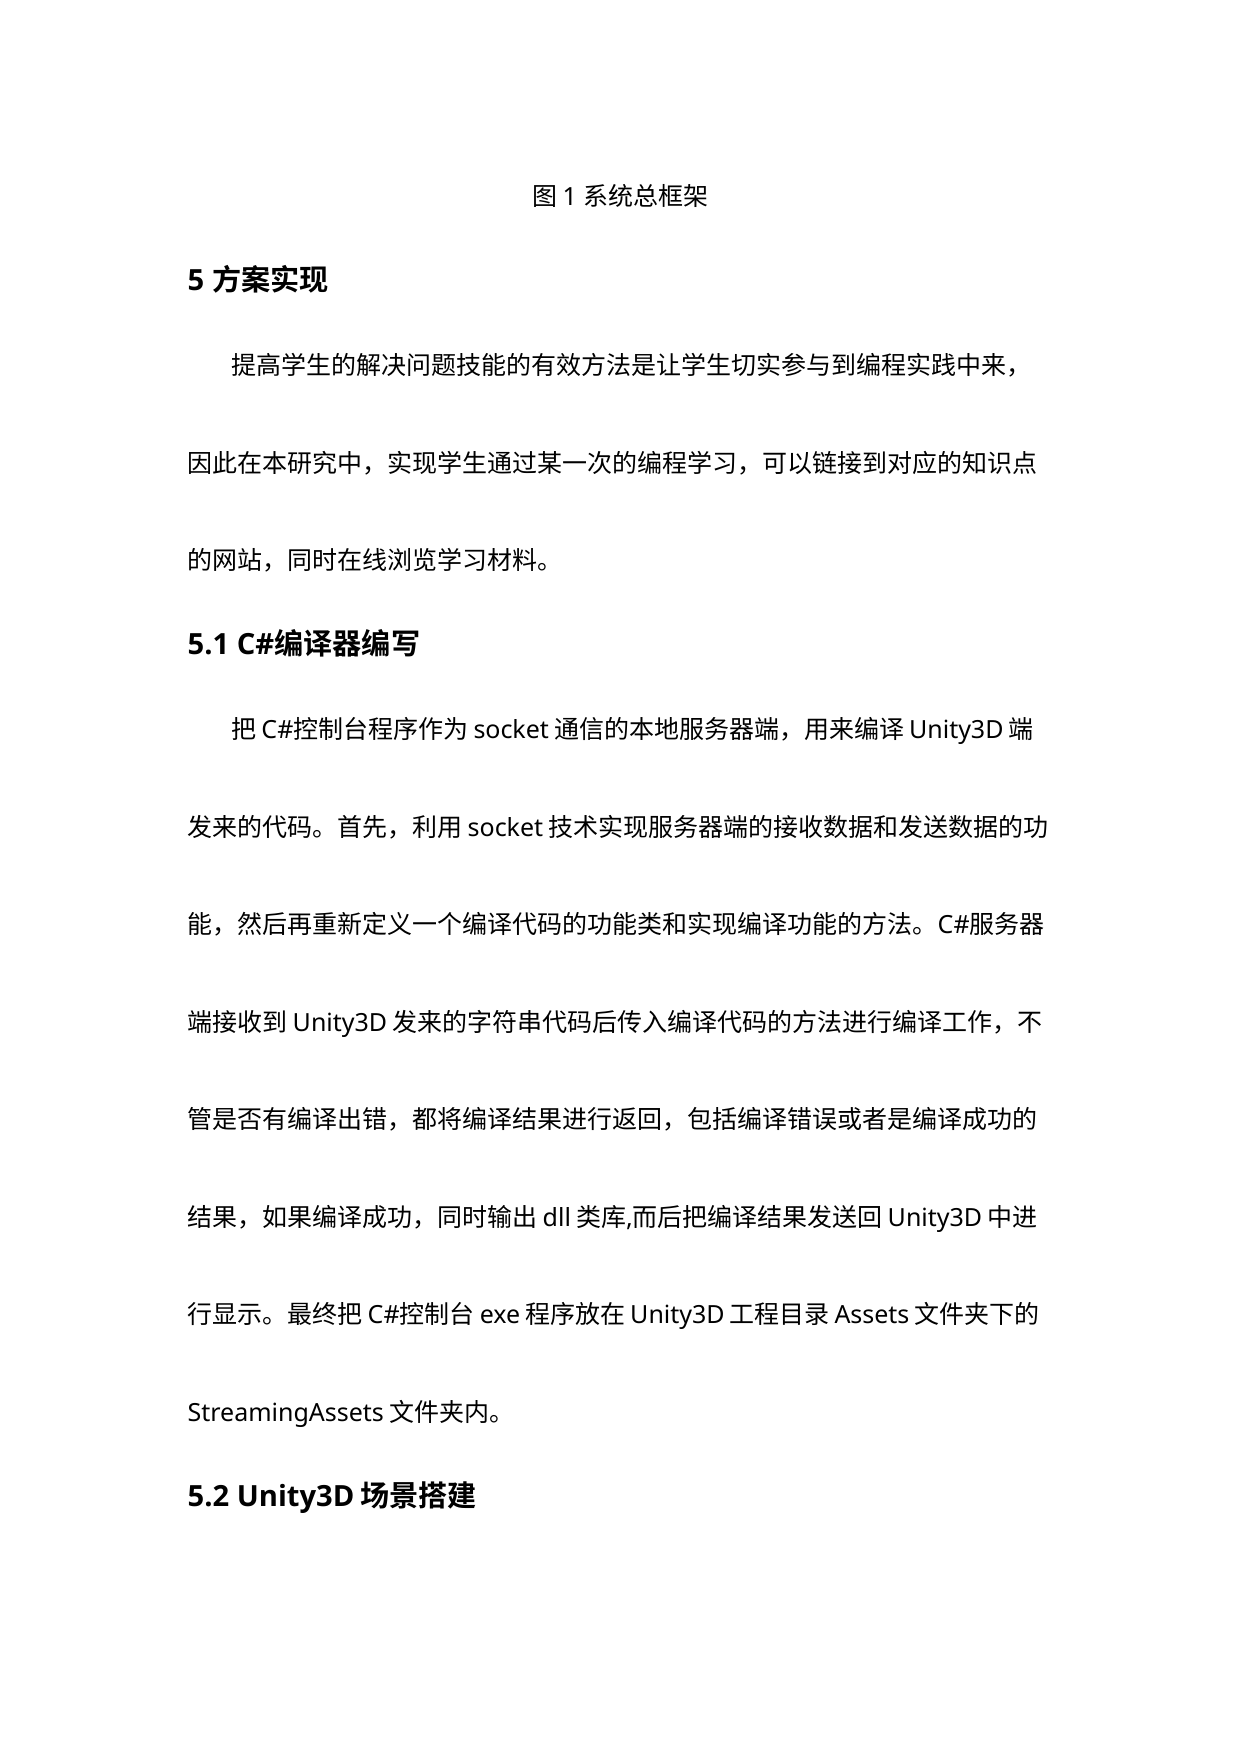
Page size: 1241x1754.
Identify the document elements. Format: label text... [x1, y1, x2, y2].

text 把C#控制台程序作为socket通信的本地服务器端，用来编译Unity3D端发来的代码。首先，利用socket技术实现服务器端的接收数据和发送数据的功能，然后再重新定义一个编译代码的功能类和实现编译功能的方法。C#服务器端接收到Unity3D发来的字符串代码后传入编译代码的方法进行编译工作，不管是否有编译出错，都将编译结果进行返回，包括编译错误或者是编译成功的结果，如果编译成功，同时输出dll类库,而后把编译结果发送回Unity3D中进行显示。最终把C#控制台exe程序放在Unity3D工程目录Assets文件夹下的StreamingAssets文件夹内。 [187, 696, 1053, 1443]
text 图1 系统总框架 [187, 162, 1053, 227]
text 5.1 C#编译器编写 [187, 609, 1053, 674]
text 提高学生的解决问题技能的有效方法是让学生切实参与到编程实践中来，因此在本研究中，实现学生通过某一次的编程学习，可以链接到对应的知识点的网站，同时在线浏览学习材料。 [187, 331, 1053, 591]
text 5.2 Unity3D场景搭建 [187, 1461, 1053, 1526]
text 5 方案实现 [187, 245, 1053, 310]
